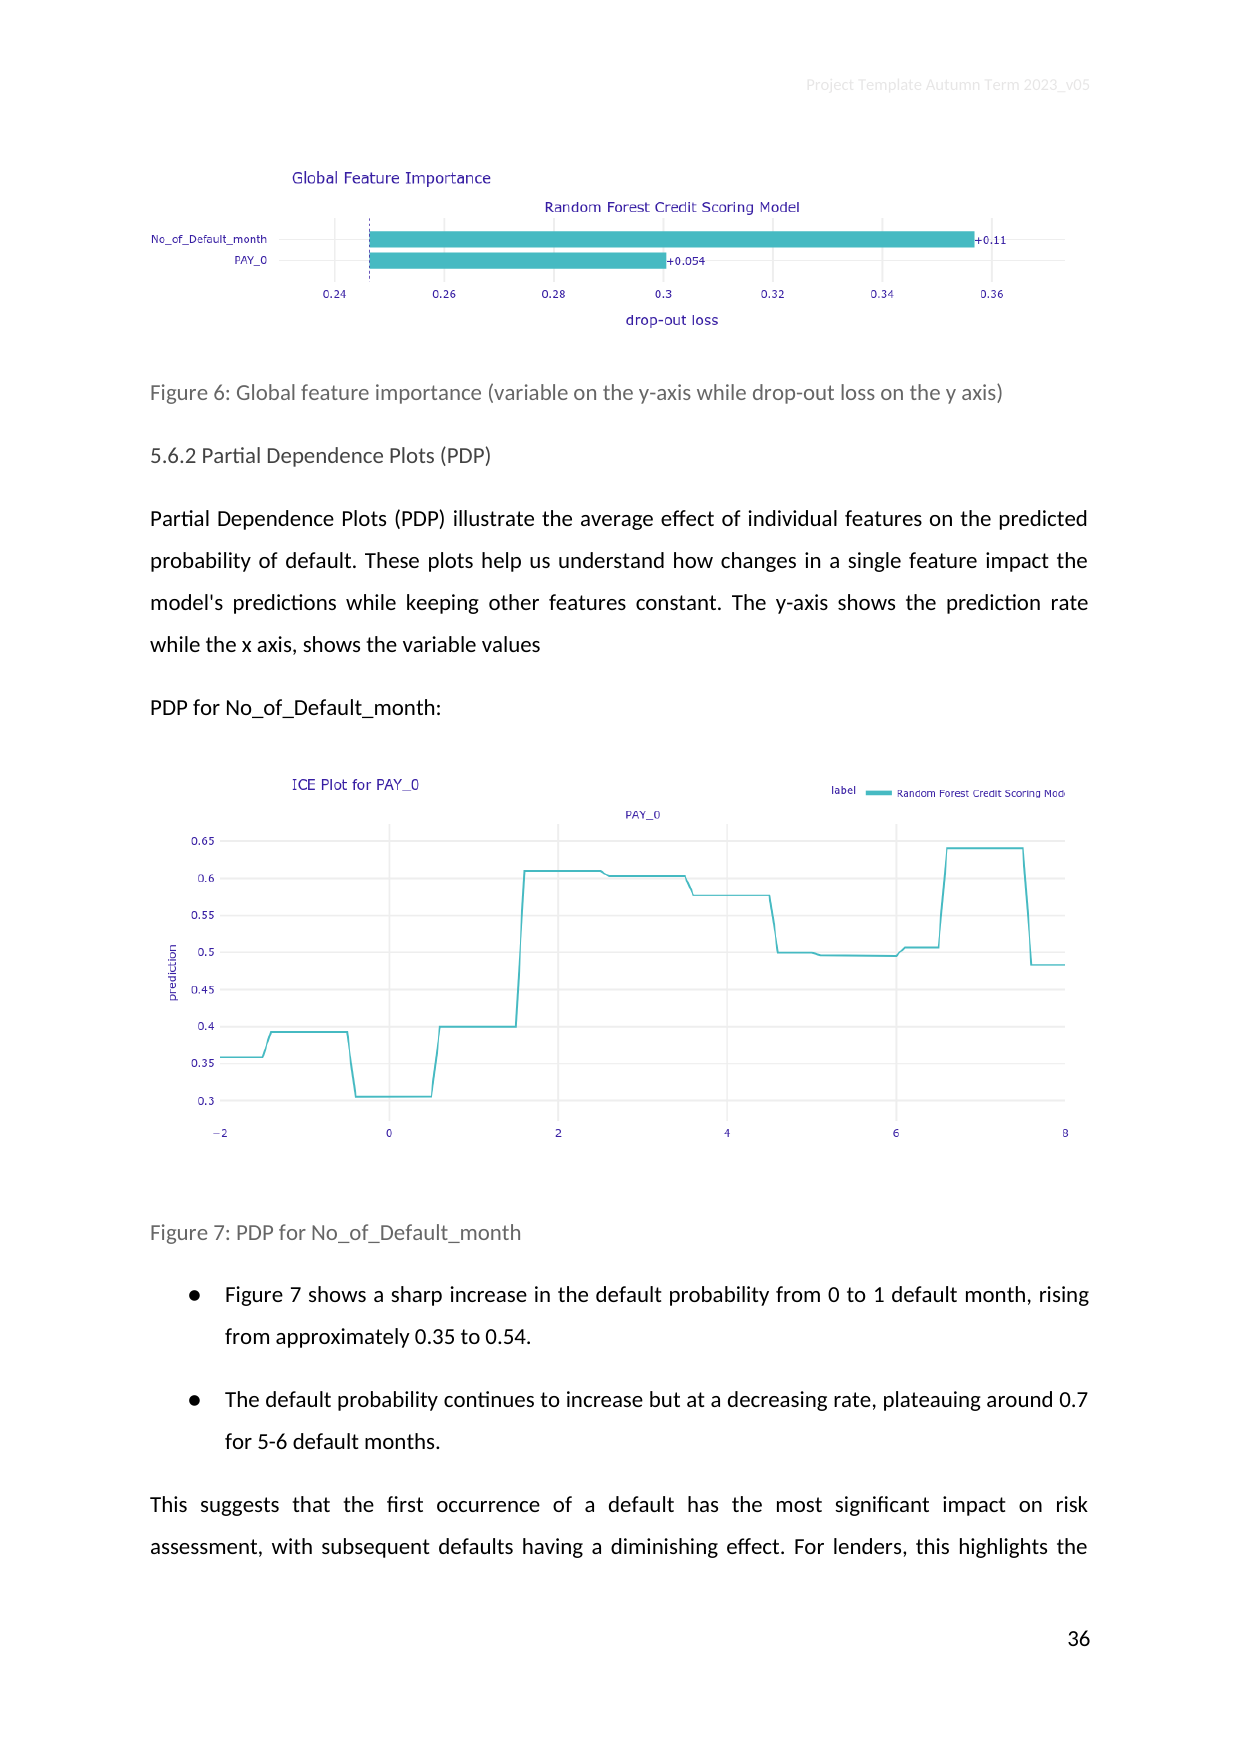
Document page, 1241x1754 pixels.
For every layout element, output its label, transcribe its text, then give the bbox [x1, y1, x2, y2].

text PDP for No_of_Default_month: [150, 693, 1090, 721]
subtitle Figure 7: PDP for No_of_Default_month [150, 1218, 1090, 1246]
picture [150, 150, 1091, 344]
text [150, 1490, 1090, 1560]
text Partial Dependence Plots (PDP) illustrate the average effect of individual features on the predicted probability of default. These plots help us understand how changes in a single feature impact the model's predictions while keeping other features constant. The y-axis shows the prediction rate while the x axis, shows the variable values [150, 504, 1090, 658]
picture [150, 755, 1091, 1183]
list The default probability continues to increase but at a decreasing rate, plateauing around 0.7 for 5-6 default months. [187, 1385, 1090, 1455]
list Figure 7 shows a sharp increase in the default probability from 0 to 1 default month, rising from approximately 0.35 to 0.54. [187, 1280, 1090, 1350]
subtitle Figure 6: Global feature importance (variable on the y-axis while drop-out loss on the y axis) [150, 378, 1090, 407]
subtitle 5.6.2 Partial Dependence Plots (PDP) [150, 441, 1090, 469]
